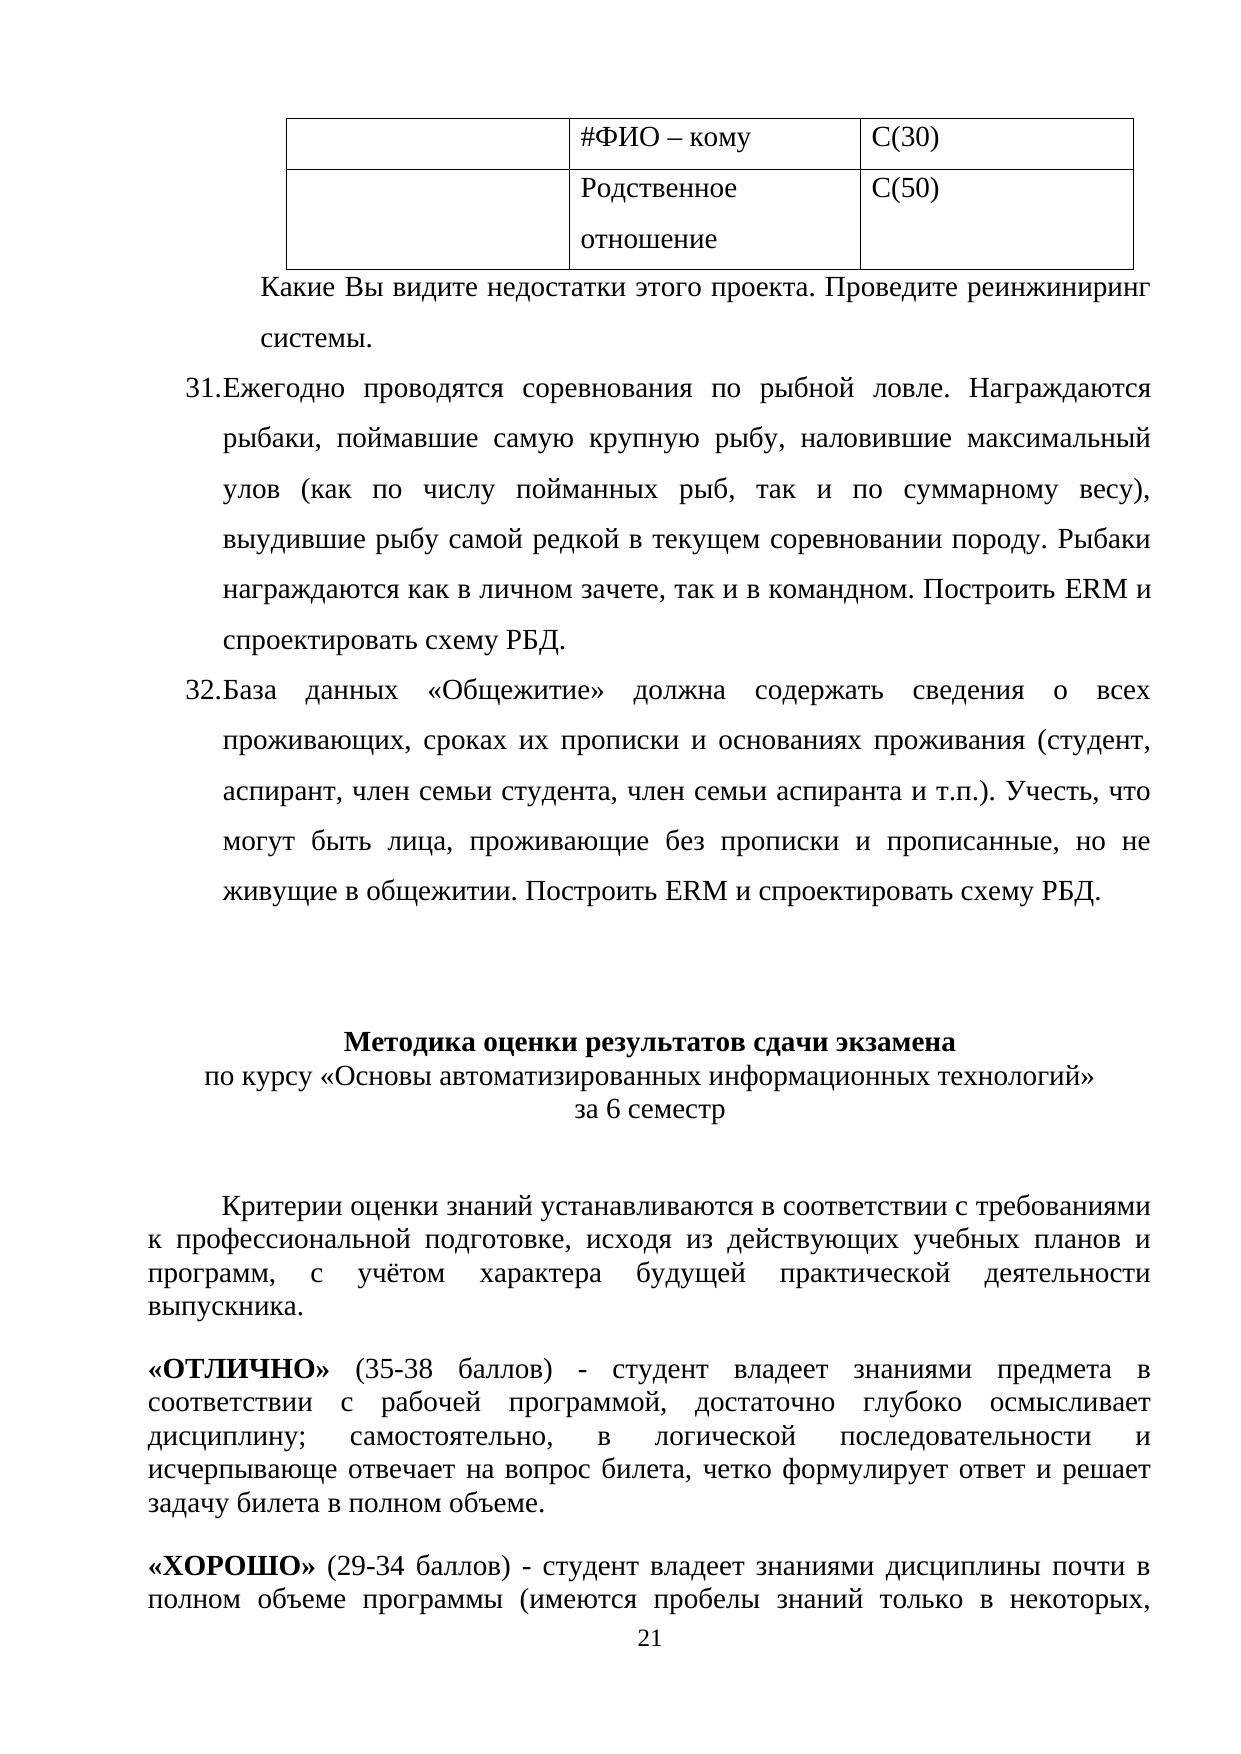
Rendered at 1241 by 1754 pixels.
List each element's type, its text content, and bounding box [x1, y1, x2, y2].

text Критерии оценки знаний устанавливаются в соответствии с требованиями к профессиональной подготовке, исходя из действующих учебных планов и программ, с учётом характера будущей практической деятельности выпускника. [148, 1188, 1152, 1322]
table_cell С(30) [861, 119, 1133, 169]
text «ОТЛИЧНО» (35-38 баллов) - студент владеет знаниями предмета в соответствии с рабочей программой, достаточно глубоко осмысливает дисциплину; самостоятельно, в логической последовательности и исчерпывающе отвечает на вопрос билета, четко формулирует ответ и решает задачу билета в полном объеме. [148, 1351, 1152, 1519]
table_cell [287, 119, 569, 169]
title Методика оценки результатов сдачи экзамена [148, 1024, 1152, 1058]
table_cell [287, 170, 569, 268]
list База данных «Общежитие» должна содержать сведения о всех проживающих, сроках их прописки и основаниях проживания (студент, аспирант, член семьи студента, член семьи аспиранта и т.п.). Учесть, что могут быть лица, проживающие без прописки и прописанные, но не живущие в общежитии. Построить ERM и спроектировать схему РБД. [185, 672, 1152, 907]
list Ежегодно проводятся соревнования по рыбной ловле. Награждаются рыбаки, поймавшие самую крупную рыбу, наловившие максимальный улов (как по числу пойманных рыб, так и по суммарному весу), выудившие рыбу самой редкой в текущем соревновании породу. Рыбаки награждаются как в личном зачете, так и в командном. Построить ERM и спроектировать схему РБД. [185, 370, 1152, 655]
table_cell #ФИО – кому [570, 119, 860, 169]
text Какие Вы видите недостатки этого проекта. Проведите реинжиниринг системы. [260, 269, 1152, 353]
table_cell С(50) [861, 170, 1133, 268]
table_cell Родственное отношение [570, 170, 860, 268]
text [148, 1548, 1152, 1615]
title по курсу «Основы автоматизированных информационных технологий» за 6 семестр [148, 1058, 1152, 1125]
